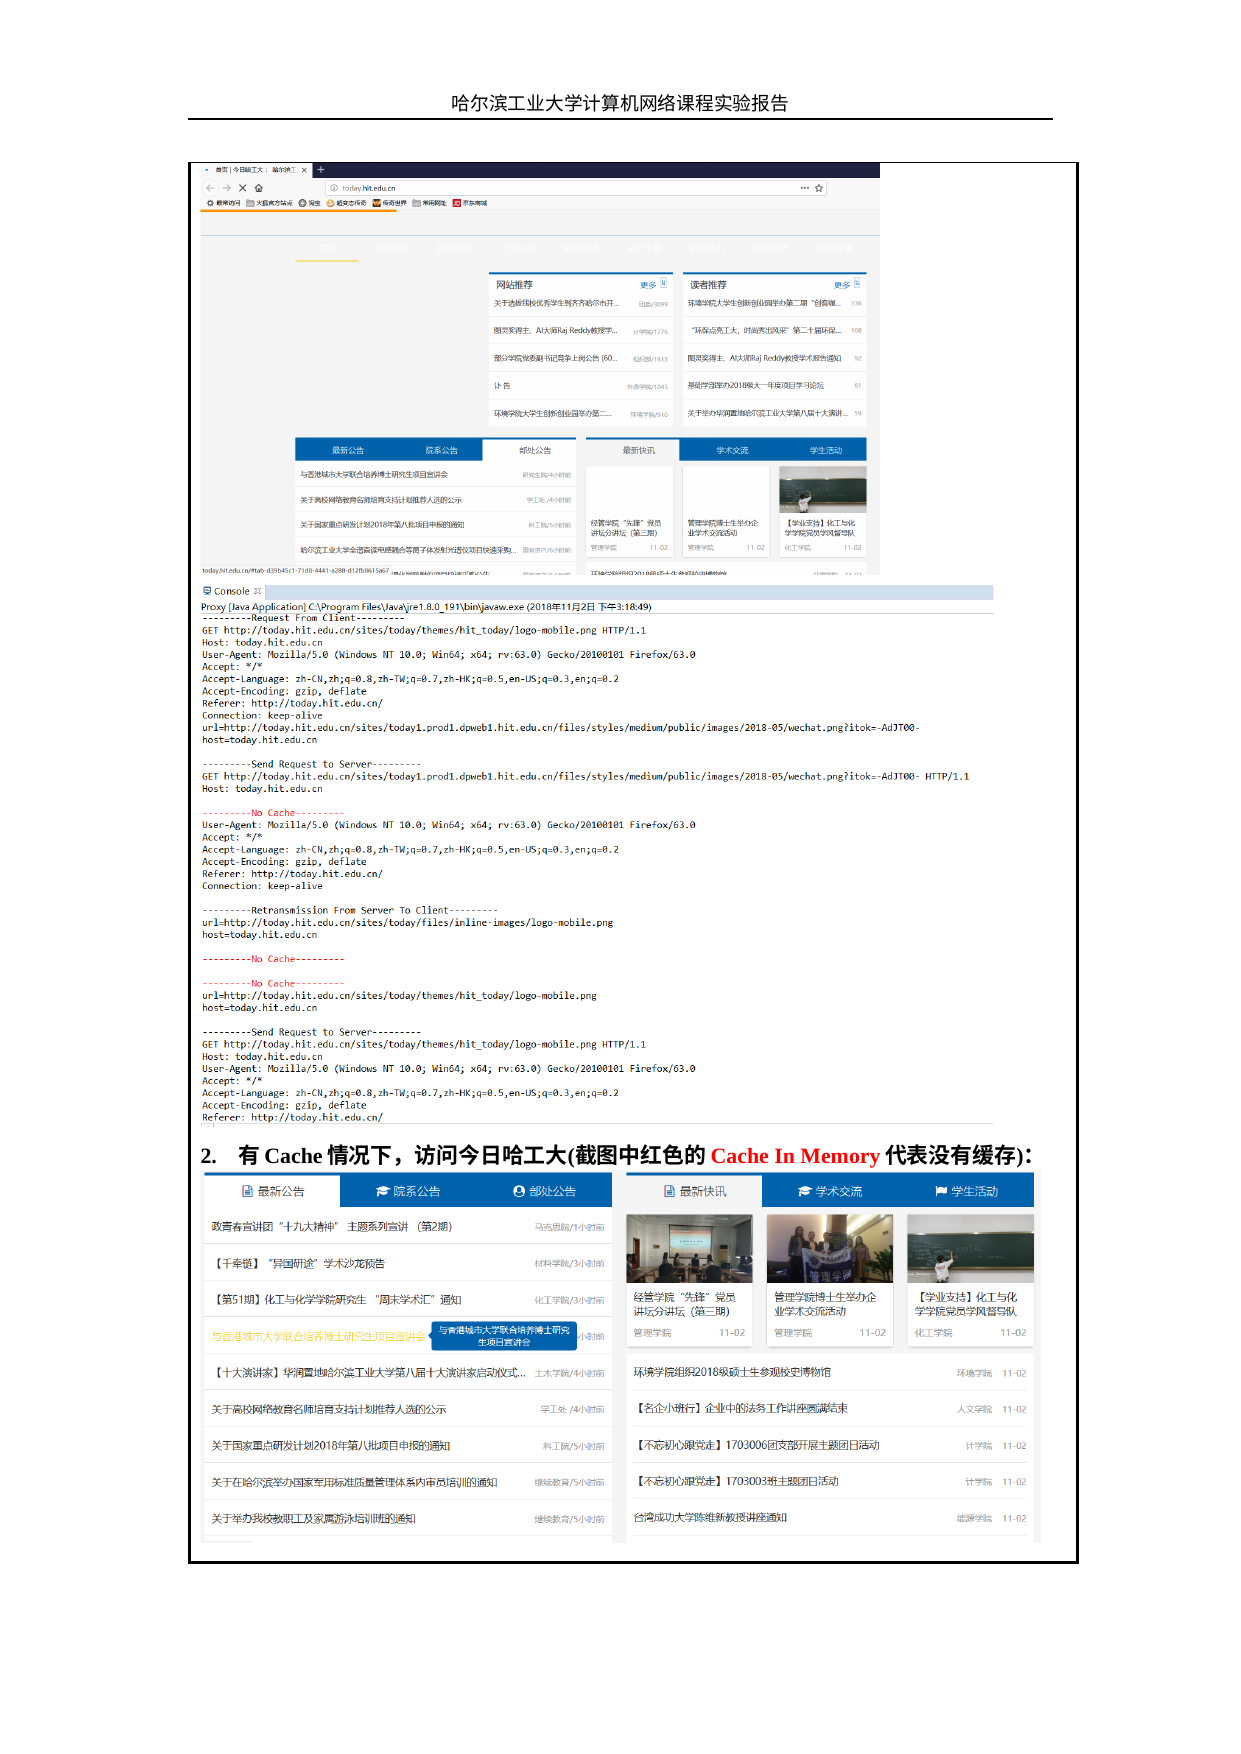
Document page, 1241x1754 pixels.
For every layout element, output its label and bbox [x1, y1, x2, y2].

picture [200, 585, 994, 1127]
picture [200, 1170, 1041, 1543]
picture [200, 163, 880, 575]
table_cell [191, 163, 1076, 1561]
